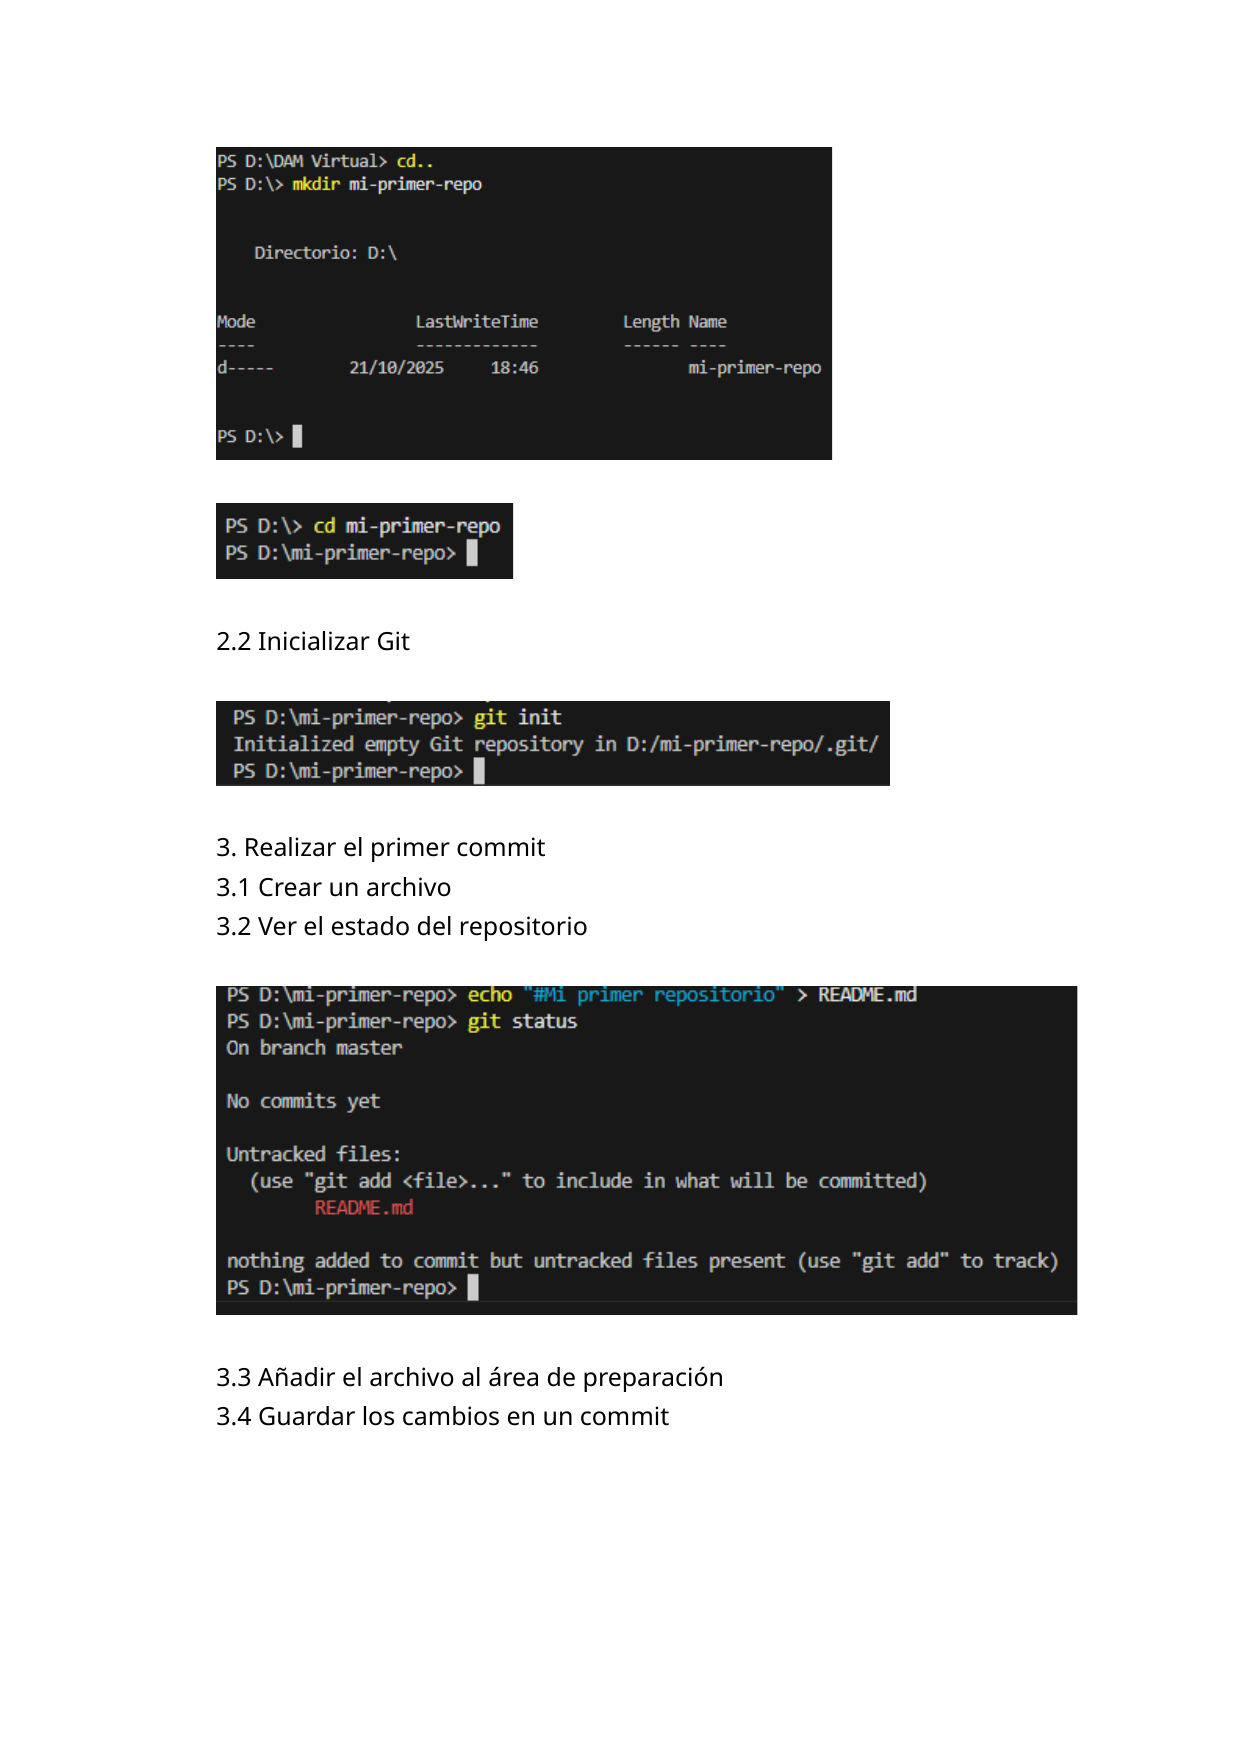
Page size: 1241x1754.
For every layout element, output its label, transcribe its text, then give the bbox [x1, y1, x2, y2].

list 3. Realizar el primer commit [216, 830, 1063, 864]
list 3.2 Ver el estado del repositorio [216, 908, 1063, 942]
picture [216, 147, 833, 460]
list 3.1 Crear un archivo [216, 869, 1063, 903]
picture [216, 701, 890, 786]
list 3.4 Guardar los cambios en un commit [216, 1398, 1063, 1432]
list 2.2 Inicializar Git [216, 623, 1063, 657]
list 3.3 Añadir el archivo al área de preparación [216, 1359, 1063, 1393]
picture [216, 503, 514, 579]
picture [216, 986, 1078, 1315]
